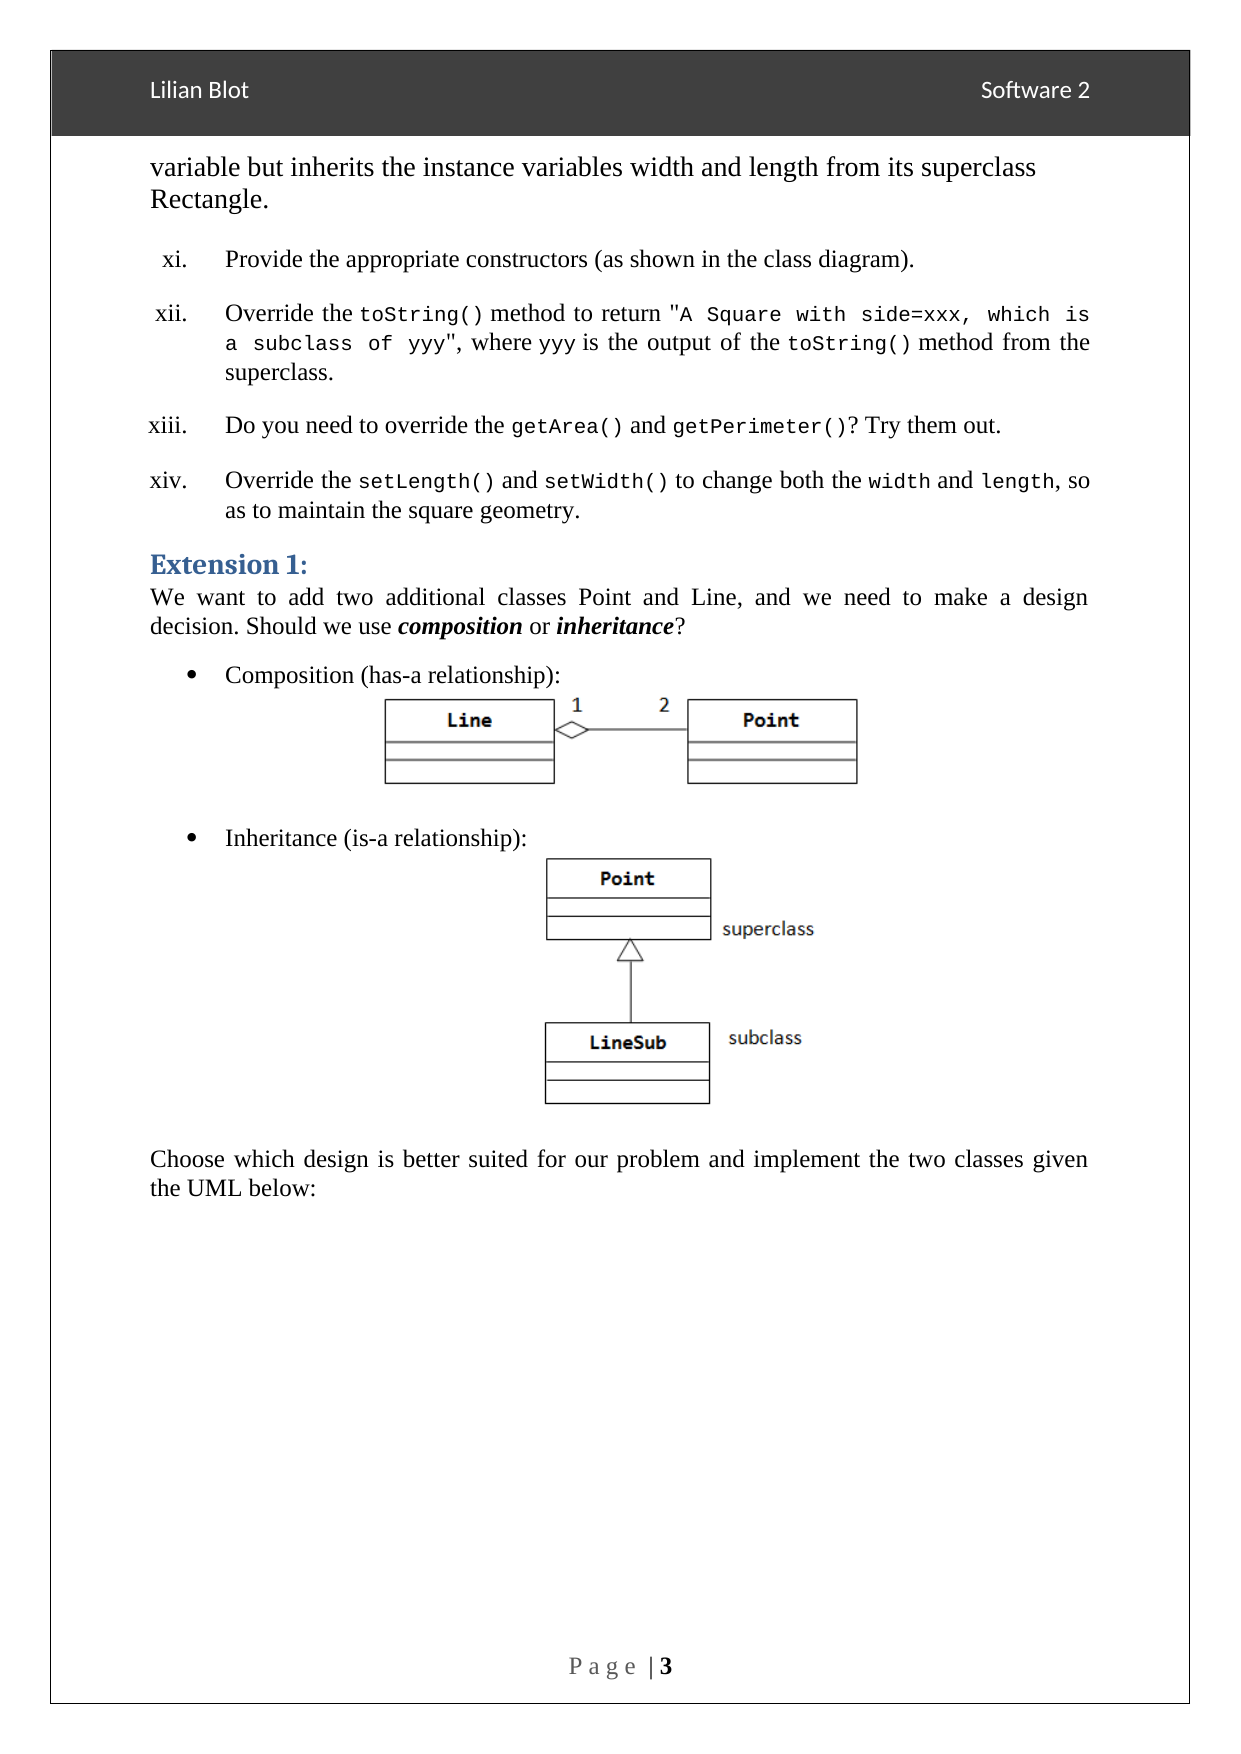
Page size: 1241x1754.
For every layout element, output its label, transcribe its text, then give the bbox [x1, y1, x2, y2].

list Provide the appropriate constructors (as shown in the class diagram). [187, 244, 1090, 273]
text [150, 150, 1090, 215]
list Override the setLength() and setWidth() to change both the width and length, so as to maintain the square geometry. [187, 465, 1090, 523]
list Override the toString() method to return "A Square with side=xxx, which is a subclass of yyy", where yyy is the output of the toString() method from the superclass. [187, 298, 1090, 386]
subtitle Extension 1: [150, 548, 1090, 582]
list Do you need to override the getArea() and getPerimeter()? Try them out. [187, 411, 1090, 440]
text We want to add two additional classes Point and Line, and we need to make a design decision. Should we use composition or inheritance? [150, 582, 1090, 639]
text Choose which design is better suited for our problem and implement the two classes given the UML below: [150, 1144, 1090, 1202]
picture [376, 689, 869, 793]
picture [534, 851, 829, 1114]
